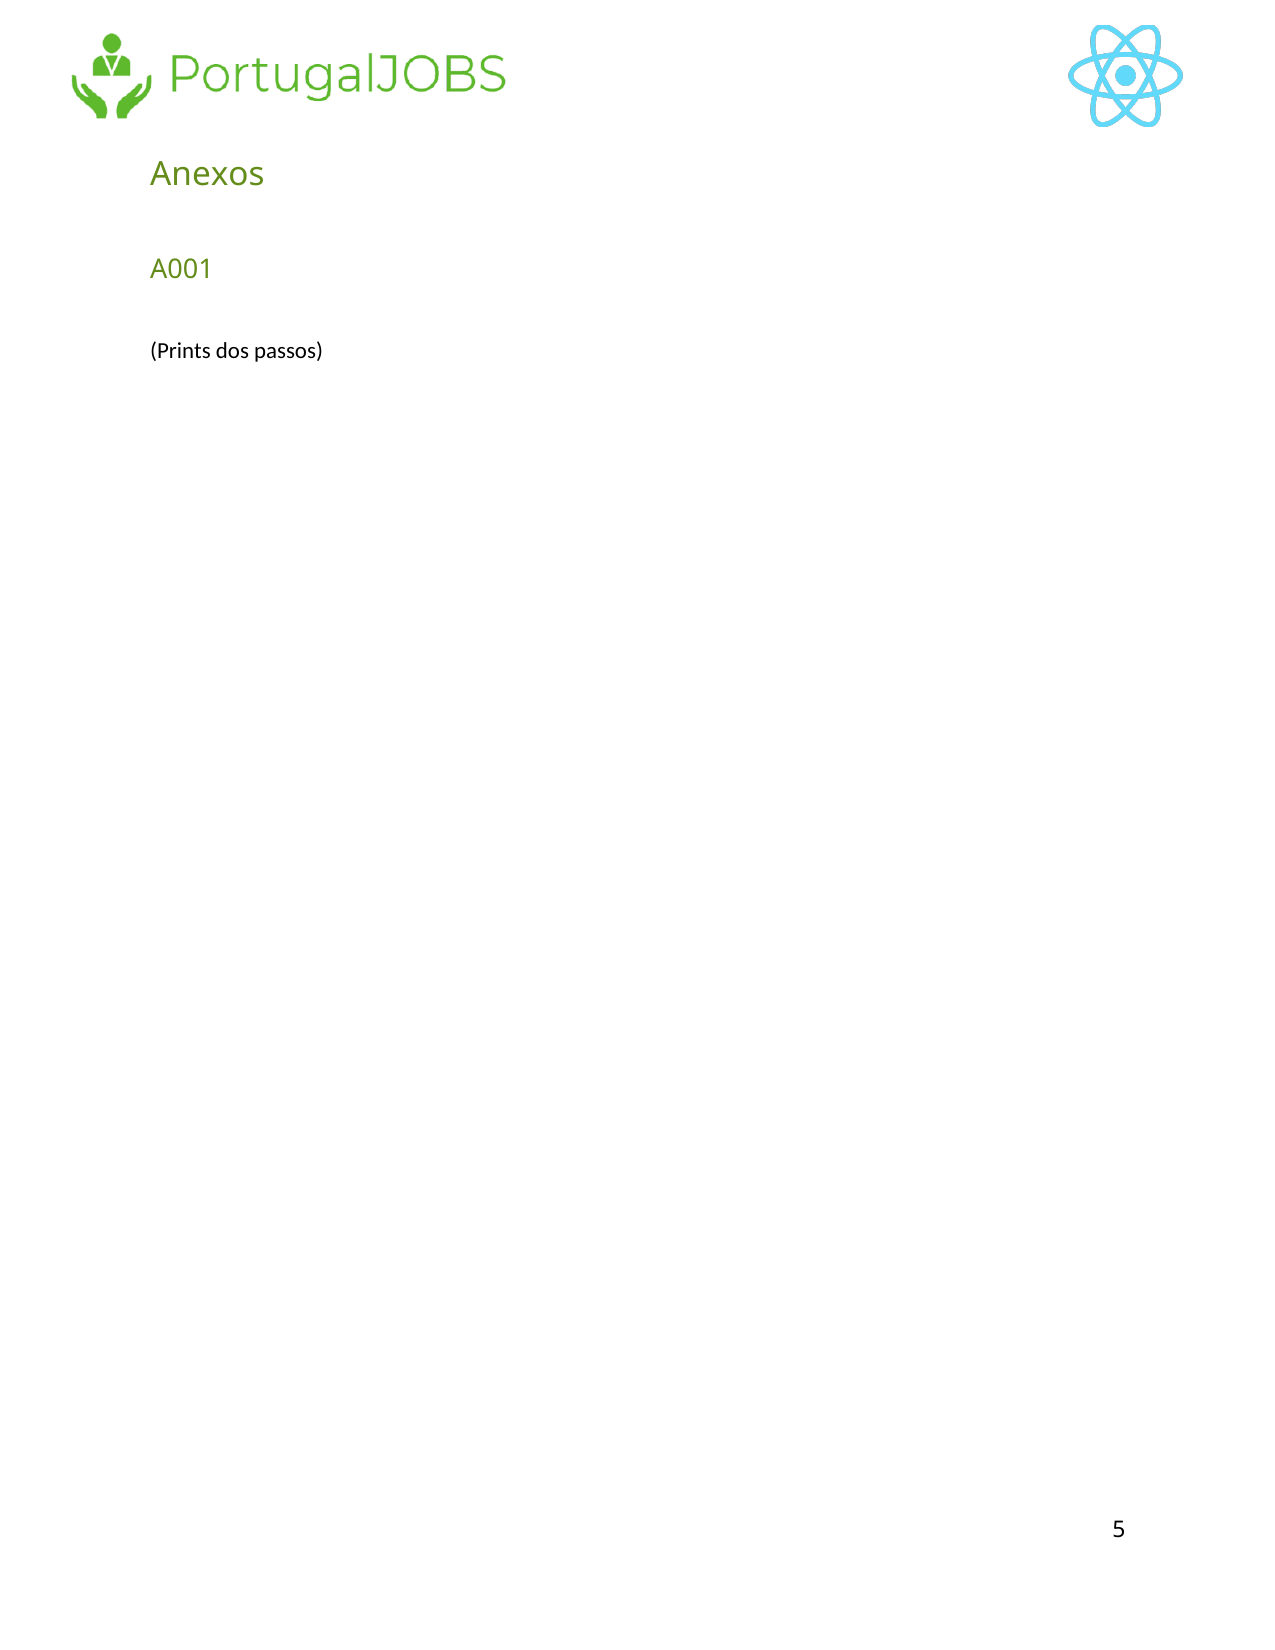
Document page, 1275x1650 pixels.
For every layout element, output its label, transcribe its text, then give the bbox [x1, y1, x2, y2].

text (Prints dos passos) [150, 336, 1125, 364]
picture [67, 25, 508, 133]
subtitle Anexos [150, 150, 1125, 195]
picture [1067, 25, 1184, 127]
subtitle A001 [150, 249, 1125, 286]
